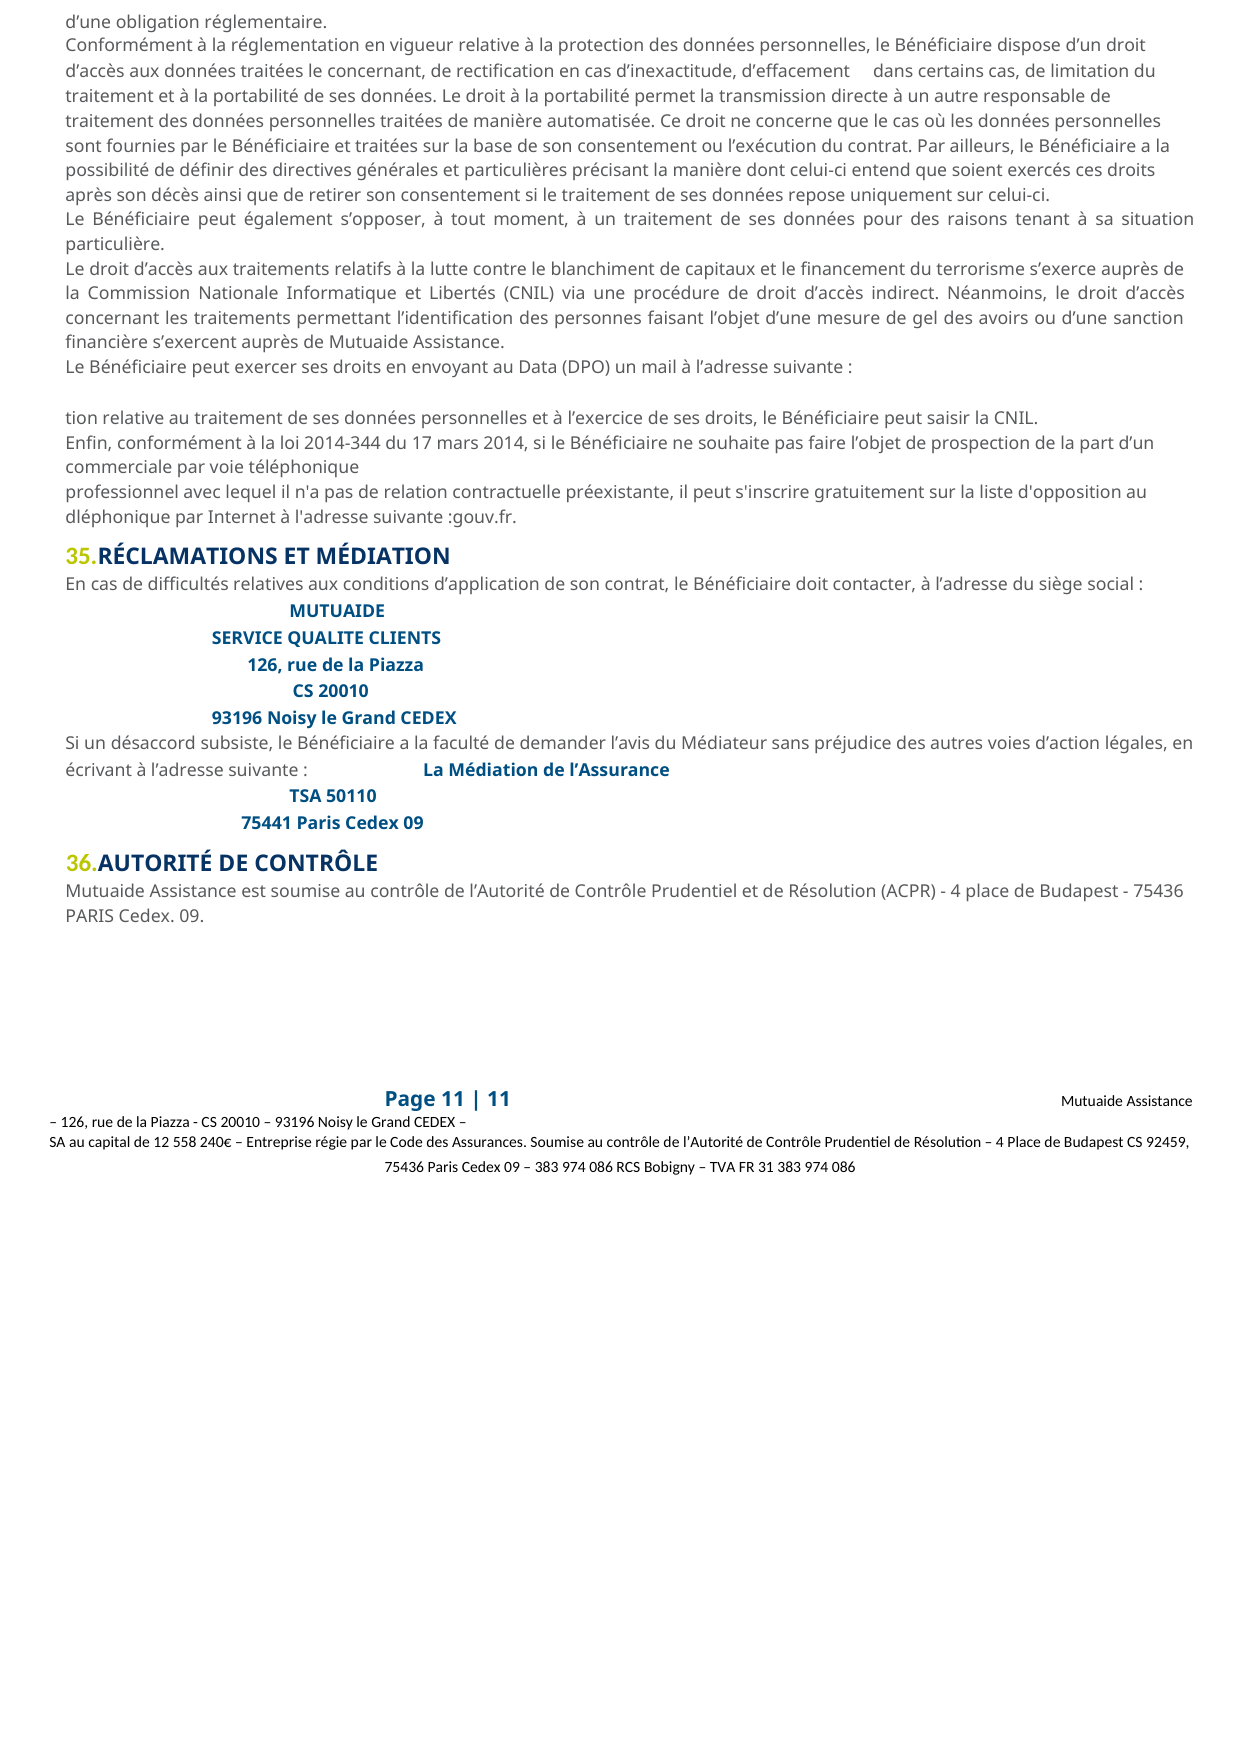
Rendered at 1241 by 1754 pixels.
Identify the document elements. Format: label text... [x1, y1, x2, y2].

text Le droit d’accès aux traitements relatifs à la lutte contre le blanchiment de capitaux et le financement du terrorisme s’exerce auprès de la Commission Nationale Informatique et Libertés (CNIL) via une procédure de droit d’accès indirect. Néanmoins, le droit d’accès concernant les traitements permettant l’identification des personnes faisant l’objet d’une mesure de gel des avoirs ou d’une sanction financière s’exercent auprès de Mutuaide Assistance. [65, 256, 1186, 354]
text Conformément à la réglementation en vigueur relative à la protection des données personnelles, le Bénéficiaire dispose d’un droit d’accès aux données traitées le concernant, de rectification en cas d’inexactitude, d’effacement dans certains cas, de limitation du traitement et à la portabilité de ses données. Le droit à la portabilité permet la transmission directe à un autre responsable de traitement des données personnelles traitées de manière automatisée. Ce droit ne concerne que le cas où les données personnelles sont fournies par le Bénéficiaire et traitées sur la base de son consentement ou l’exécution du contrat. Par ailleurs, le Bénéficiaire a la possibilité de définir des directives générales et particulières précisant la manière dont celui-ci entend que soient exercés ces droits après son décès ainsi que de retirer son consentement si le traitement de ses données repose uniquement sur celui-ci. [65, 33, 1199, 206]
text d’une obligation réglementaire. [65, 13, 1199, 33]
text 35.RÉCLAMATIONS ET MÉDIATION En cas de difficultés relatives aux conditions d’application de son contrat, le Bénéficiaire doit contacter, à l’adresse du siège social : MUTUAIDE SERVICE QUALITE CLIENTS 126, rue de la Piazza CS 20010 93196 Noisy le Grand CEDEX Si un désaccord subsiste, le Bénéficiaire a la faculté de demander l’avis du Médiateur sans préjudice des autres voies d’action légales, en écrivant à l’adresse suivante : La Médiation de l’Assurance TSA 50110 75441 Paris Cedex 09 [65, 540, 1199, 836]
text Le Bénéficiaire peut exercer ses droits en envoyant au Data (DPO) un mail à l’adresse suivante : tion relative au traitement de ses données personnelles et à l’exercice de ses droits, le Bénéficiaire peut saisir la CNIL. [65, 354, 1199, 430]
text Le Bénéficiaire peut également s’opposer, à tout moment, à un traitement de ses données pour des raisons tenant à sa situation particulière. [65, 207, 1197, 256]
text Page 11 | 11 Mutuaide Assistance – 126, rue de la Piazza - CS 20010 – 93196 Noisy le Grand CEDEX – SA au capital de 12 558 240€ – Entreprise régie par le Code des Assurances. Soumise au contrôle de l’Autorité de Contrôle Prudentiel de Résolution – 4 Place de Budapest CS 92459, 75436 Paris Cedex 09 – 383 974 086 RCS Bobigny – TVA FR 31 383 974 086 [49, 1084, 1199, 1178]
text 36.AUTORITÉ DE CONTRÔLE Mutuaide Assistance est soumise au contrôle de l’Autorité de Contrôle Prudentiel et de Résolution (ACPR) - 4 place de Budapest - 75436 PARIS Cedex. 09. [65, 847, 1199, 928]
text Enfin, conformément à la loi 2014-344 du 17 mars 2014, si le Bénéficiaire ne souhaite pas faire l’objet de prospection de la part d’un commerciale par voie téléphonique professionnel avec lequel il n'a pas de relation contractuelle préexistante, il peut s'inscrire gratuitement sur la liste d'opposition au dléphonique par Internet à l'adresse suivante :gouv.fr. [65, 430, 1199, 528]
